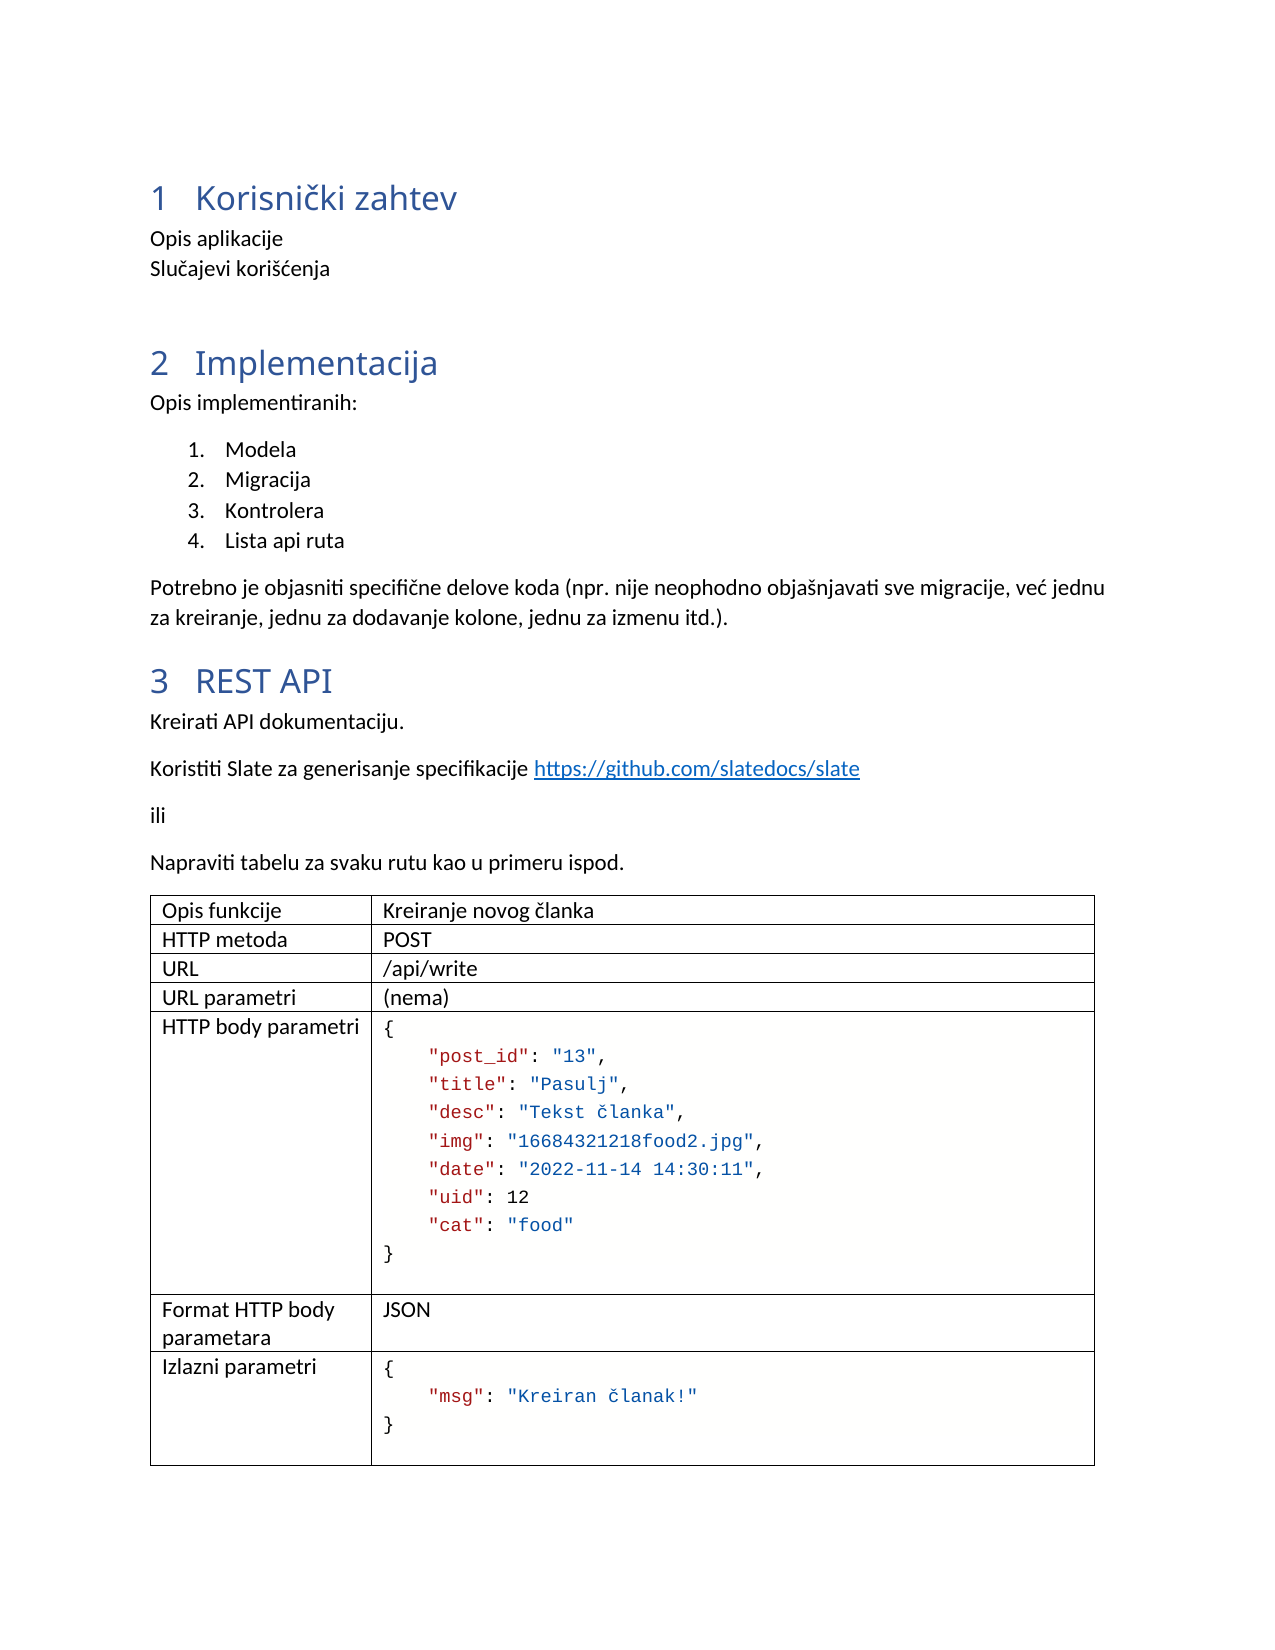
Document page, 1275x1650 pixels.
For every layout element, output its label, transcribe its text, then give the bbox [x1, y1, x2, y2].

table_cell Izlazni parametri [151, 1352, 371, 1465]
table_cell URL parametri [151, 983, 371, 1011]
text Koristiti Slate za generisanje specifikacije https://github.com/slatedocs/slate [150, 754, 1125, 782]
text Kreirati API dokumentaciju. [150, 707, 1125, 735]
text Napraviti tabelu za svaku rutu kao u primeru ispod. [150, 848, 1125, 876]
table_cell URL [151, 954, 371, 982]
table_cell HTTP metoda [151, 925, 371, 953]
text Potrebno je objasniti specifične delove koda (npr. nije neophodno objašnjavati sve migracije, već jednu za kreiranje, jednu za dodavanje kolone, jednu za izmenu itd.). [150, 573, 1125, 631]
text Opis implementiranih: [150, 388, 1125, 417]
table_header Opis funkcije [151, 896, 371, 924]
list Modela [187, 435, 1125, 463]
list Lista api ruta [187, 526, 1125, 554]
list Kontrolera [187, 496, 1125, 524]
text Slučajevi korišćenja [150, 254, 1125, 282]
table_cell /api/write [372, 954, 1094, 982]
table_cell POST [372, 925, 1094, 953]
table_cell Format HTTP body parametara [151, 1295, 371, 1351]
table_cell { "post_id": "13", "title": "Pasulj", "desc": "Tekst članka", "img": "16684321218food2.jpg", "date": "2022-11-14 14:30:11", "uid": 12 "cat": "food" } [372, 1012, 1094, 1294]
subtitle REST API [150, 658, 1125, 704]
table_cell (nema) [372, 983, 1094, 1011]
table_header Kreiranje novog članka [372, 896, 1094, 924]
subtitle Implementacija [150, 339, 1125, 385]
table_cell HTTP body parametri [151, 1012, 371, 1294]
text Opis aplikacije [150, 224, 1125, 252]
subtitle Korisnički zahtev [150, 175, 1125, 220]
table_cell { "msg": "Kreiran članak!" } [372, 1352, 1094, 1465]
text ili [150, 801, 1125, 829]
table_cell JSON [372, 1295, 1094, 1351]
list Migracija [187, 466, 1125, 494]
